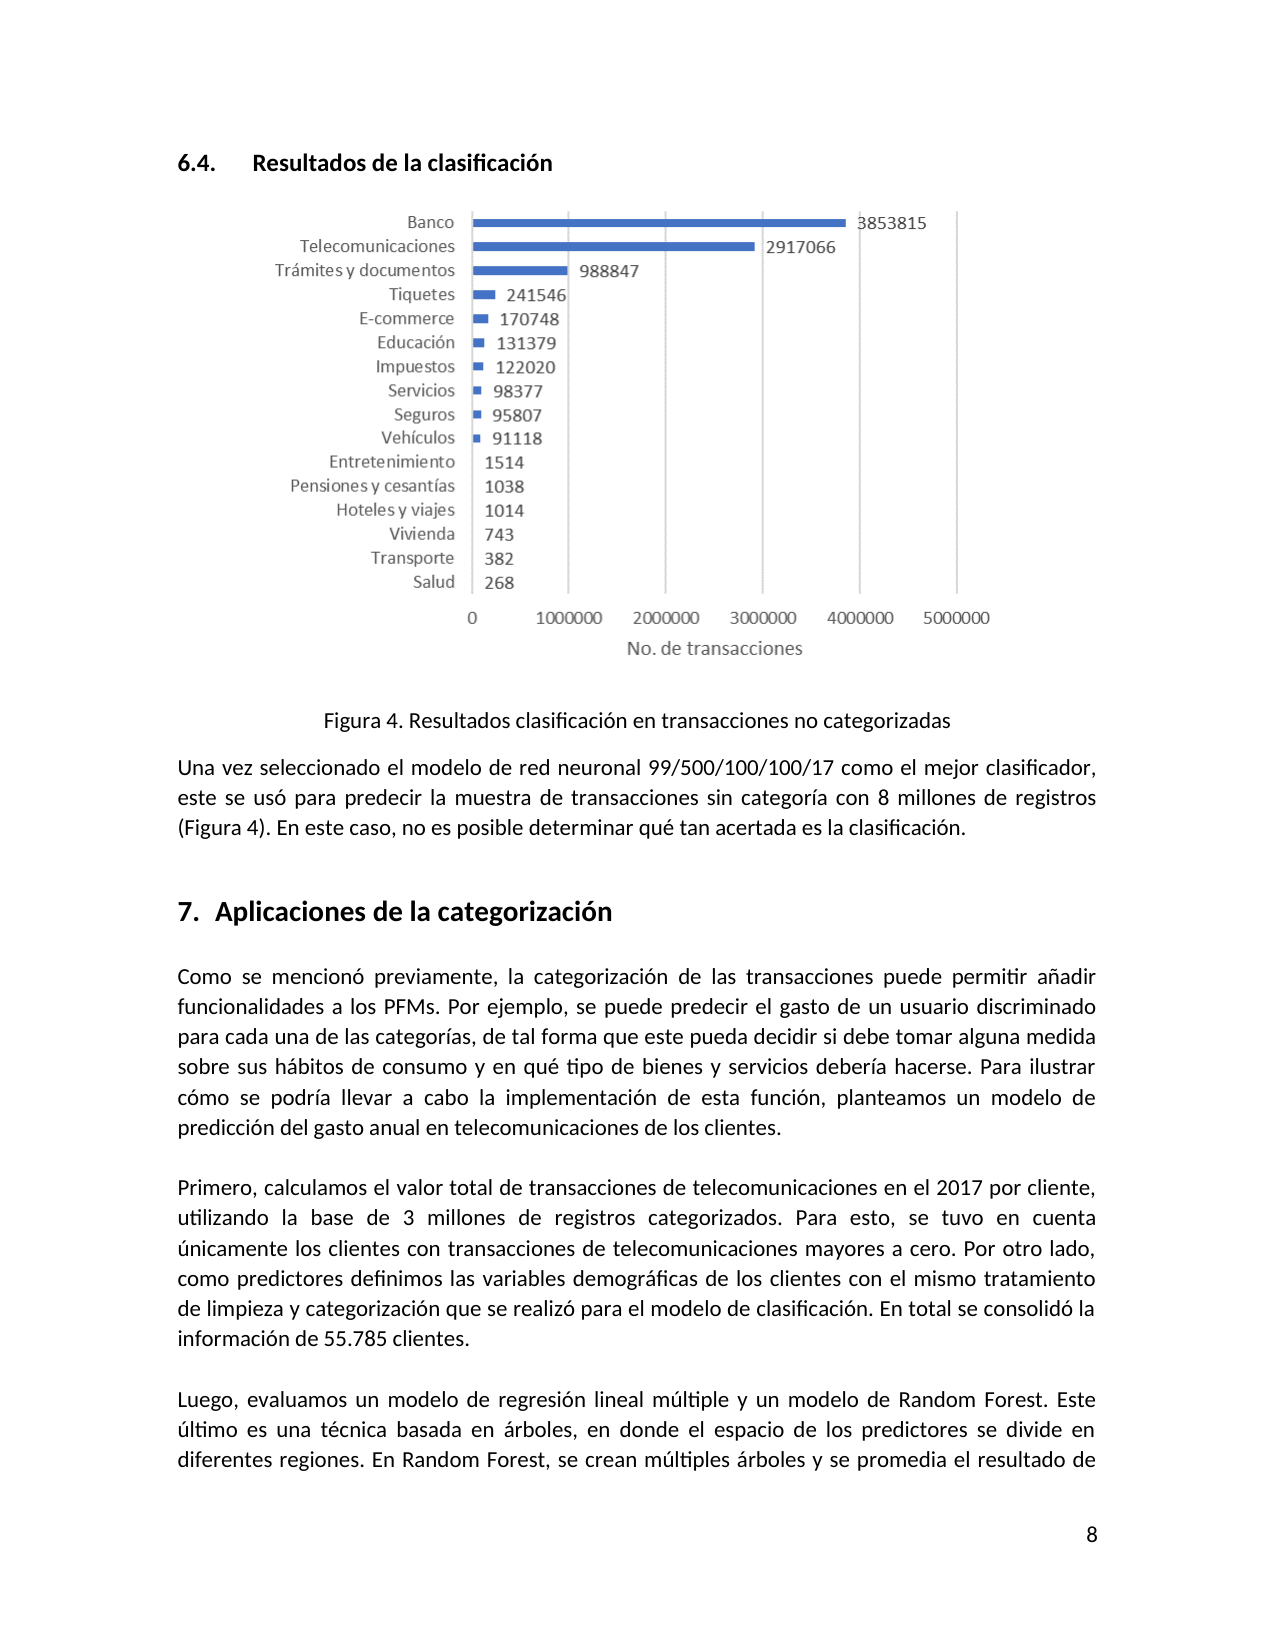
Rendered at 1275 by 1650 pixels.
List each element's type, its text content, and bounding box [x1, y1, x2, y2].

text Como se mencionó previamente, la categorización de las transacciones puede permitir añadir funcionalidades a los PFMs. Por ejemplo, se puede predecir el gasto de un usuario discriminado para cada una de las categorías, de tal forma que este pueda decidir si debe tomar alguna medida sobre sus hábitos de consumo y en qué tipo de bienes y servicios debería hacerse. Para ilustrar cómo se podría llevar a cabo la implementación de esta función, planteamos un modelo de predicción del gasto anual en telecomunicaciones de los clientes. [177, 962, 1098, 1141]
text Una vez seleccionado el modelo de red neuronal 99/500/100/100/17 como el mejor clasificador, este se usó para predecir la muestra de transacciones sin categoría con 8 millones de registros (Figura 4). En este caso, no es posible determinar qué tan acertada es la clasificación. [177, 753, 1098, 841]
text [177, 1385, 1098, 1473]
text Figura 4. Resultados clasificación en transacciones no categorizadas [177, 706, 1098, 734]
text Primero, calculamos el valor total de transacciones de telecomunicaciones en el 2017 por cliente, utilizando la base de 3 millones de registros categorizados. Para esto, se tuvo en cuenta únicamente los clientes con transacciones de telecomunicaciones mayores a cero. Por otro lado, como predictores definimos las variables demográficas de los clientes con el mismo tratamiento de limpieza y categorización que se realizó para el modelo de clasificación. En total se consolidó la información de 55.785 clientes. [177, 1173, 1098, 1352]
subtitle Aplicaciones de la categorización [177, 893, 1098, 929]
subtitle Resultados de la clasificación [177, 148, 1098, 178]
picture [262, 188, 1013, 687]
